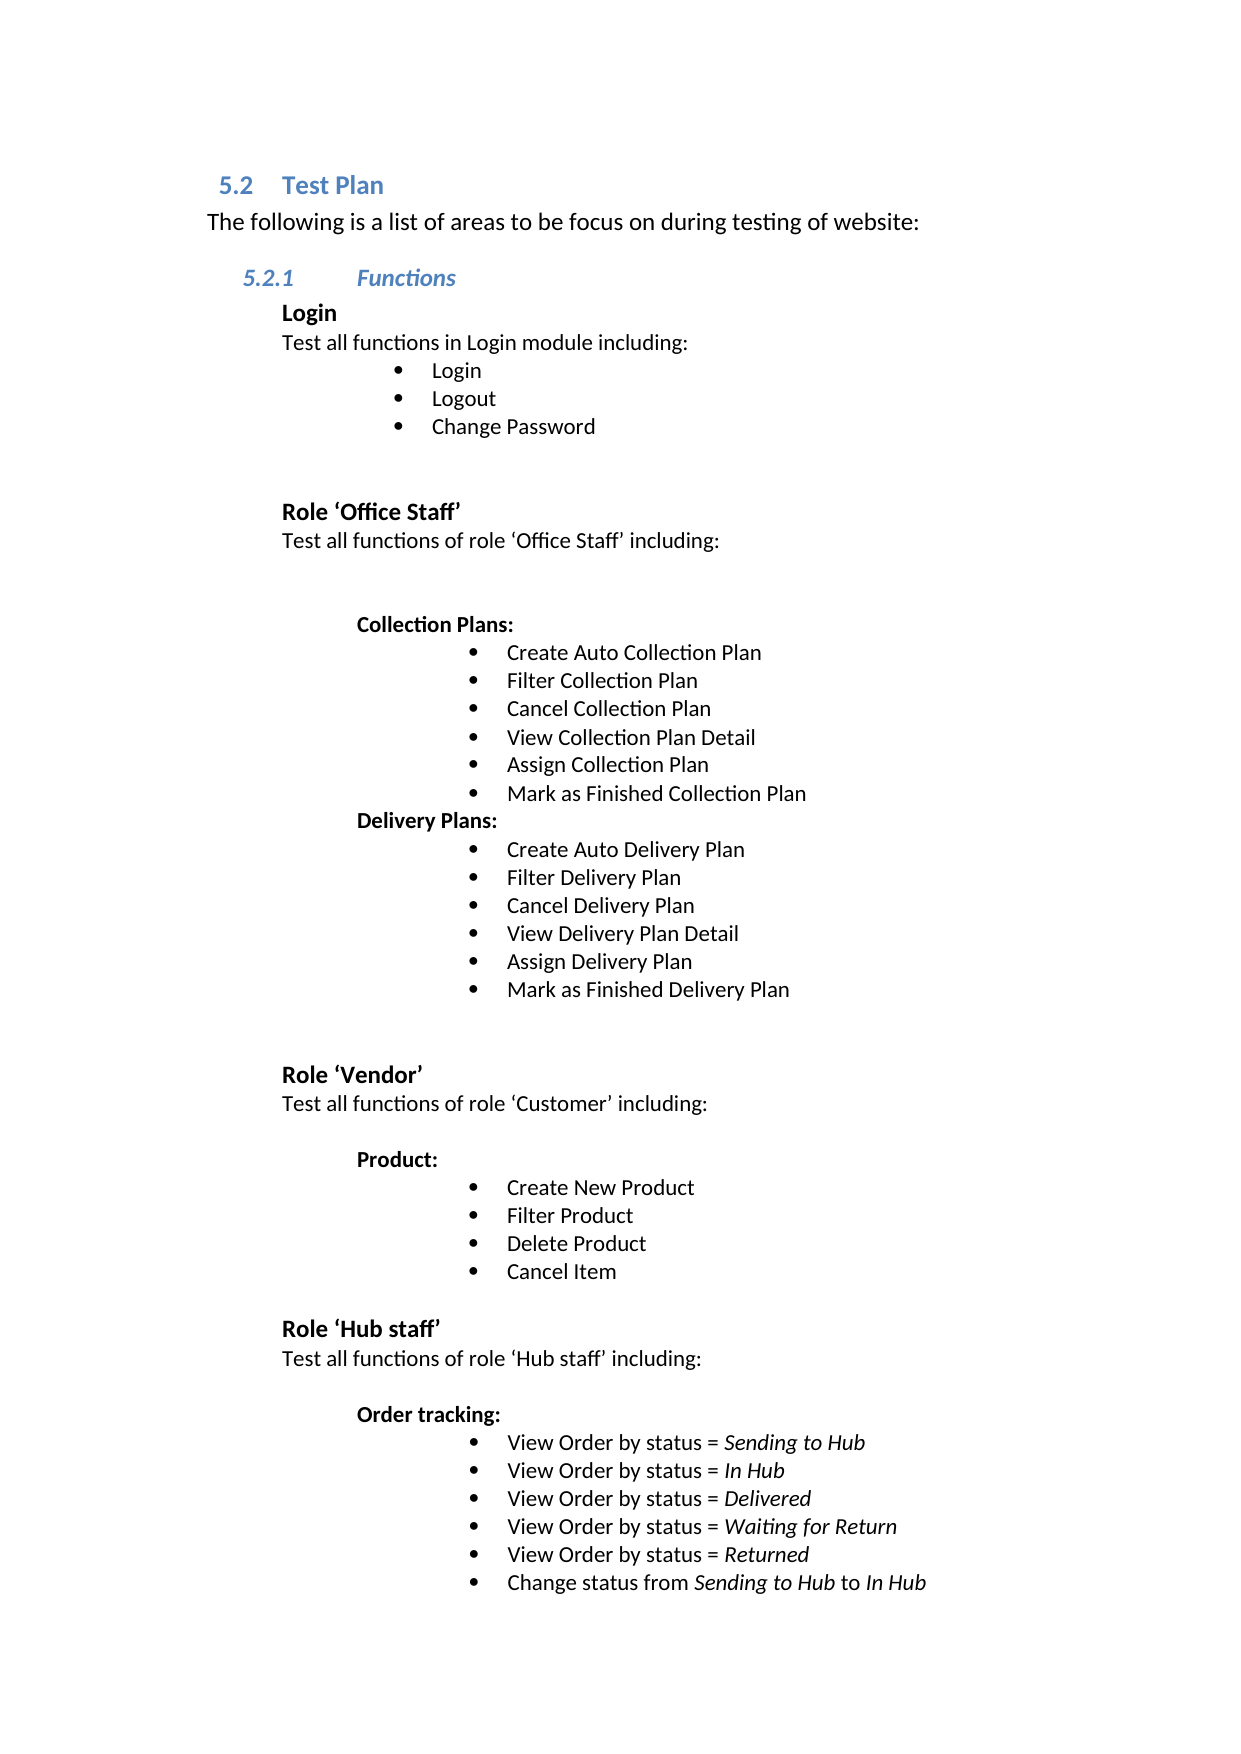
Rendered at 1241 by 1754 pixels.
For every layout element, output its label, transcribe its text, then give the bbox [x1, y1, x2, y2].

text Role ‘Office Staff’ [207, 496, 1122, 526]
text Delivery Plans: [207, 807, 1122, 835]
list Filter Delivery Plan [469, 863, 1122, 891]
list View Collection Plan Detail [469, 723, 1122, 751]
text Test all functions of role ‘Customer’ including: [207, 1089, 1122, 1117]
list Mark as Finished Collection Plan [469, 779, 1122, 807]
text Order tracking: [207, 1400, 1122, 1428]
list Change status from Sending to Hub to In Hub [470, 1568, 1122, 1596]
text Test all functions of role ‘Office Staff’ including: [207, 526, 1122, 554]
text Collection Plans: [282, 611, 1122, 638]
list Cancel Delivery Plan [469, 891, 1122, 919]
list Create New Product [469, 1173, 1122, 1201]
text Role ‘Hub staff’ [207, 1313, 1122, 1344]
list Cancel Collection Plan [469, 694, 1122, 723]
text The following is a list of areas to be focus on during testing of website: [207, 206, 1122, 237]
text Test all functions in Login module including: [207, 328, 1122, 356]
list Assign Delivery Plan [469, 947, 1122, 975]
text Test all functions of role ‘Hub staff’ including: [207, 1344, 1122, 1372]
subtitle Test Plan [218, 168, 1122, 202]
list View Order by status = Returned [470, 1540, 1122, 1568]
list Mark as Finished Delivery Plan [469, 975, 1122, 1003]
list Filter Product [469, 1201, 1122, 1229]
text Login [207, 297, 1122, 328]
list Change Password [394, 412, 1122, 440]
list Login [394, 356, 1122, 384]
list Delete Product [469, 1229, 1122, 1257]
list View Order by status = Sending to Hub [470, 1428, 1122, 1456]
list View Delivery Plan Detail [469, 919, 1122, 947]
text Product: [282, 1145, 1122, 1173]
list Create Auto Delivery Plan [469, 835, 1122, 863]
list View Order by status = In Hub [470, 1456, 1122, 1484]
list Assign Collection Plan [469, 751, 1122, 779]
list View Order by status = Delivered [470, 1484, 1122, 1512]
list Cancel Item [469, 1257, 1122, 1286]
list View Order by status = Waiting for Return [470, 1512, 1122, 1540]
list Filter Collection Plan [469, 667, 1122, 694]
text Role ‘Vendor’ [207, 1059, 1122, 1089]
subtitle 5.2.1 Functions [242, 262, 1122, 293]
list Logout [394, 384, 1122, 412]
list Create Auto Collection Plan [469, 638, 1122, 667]
